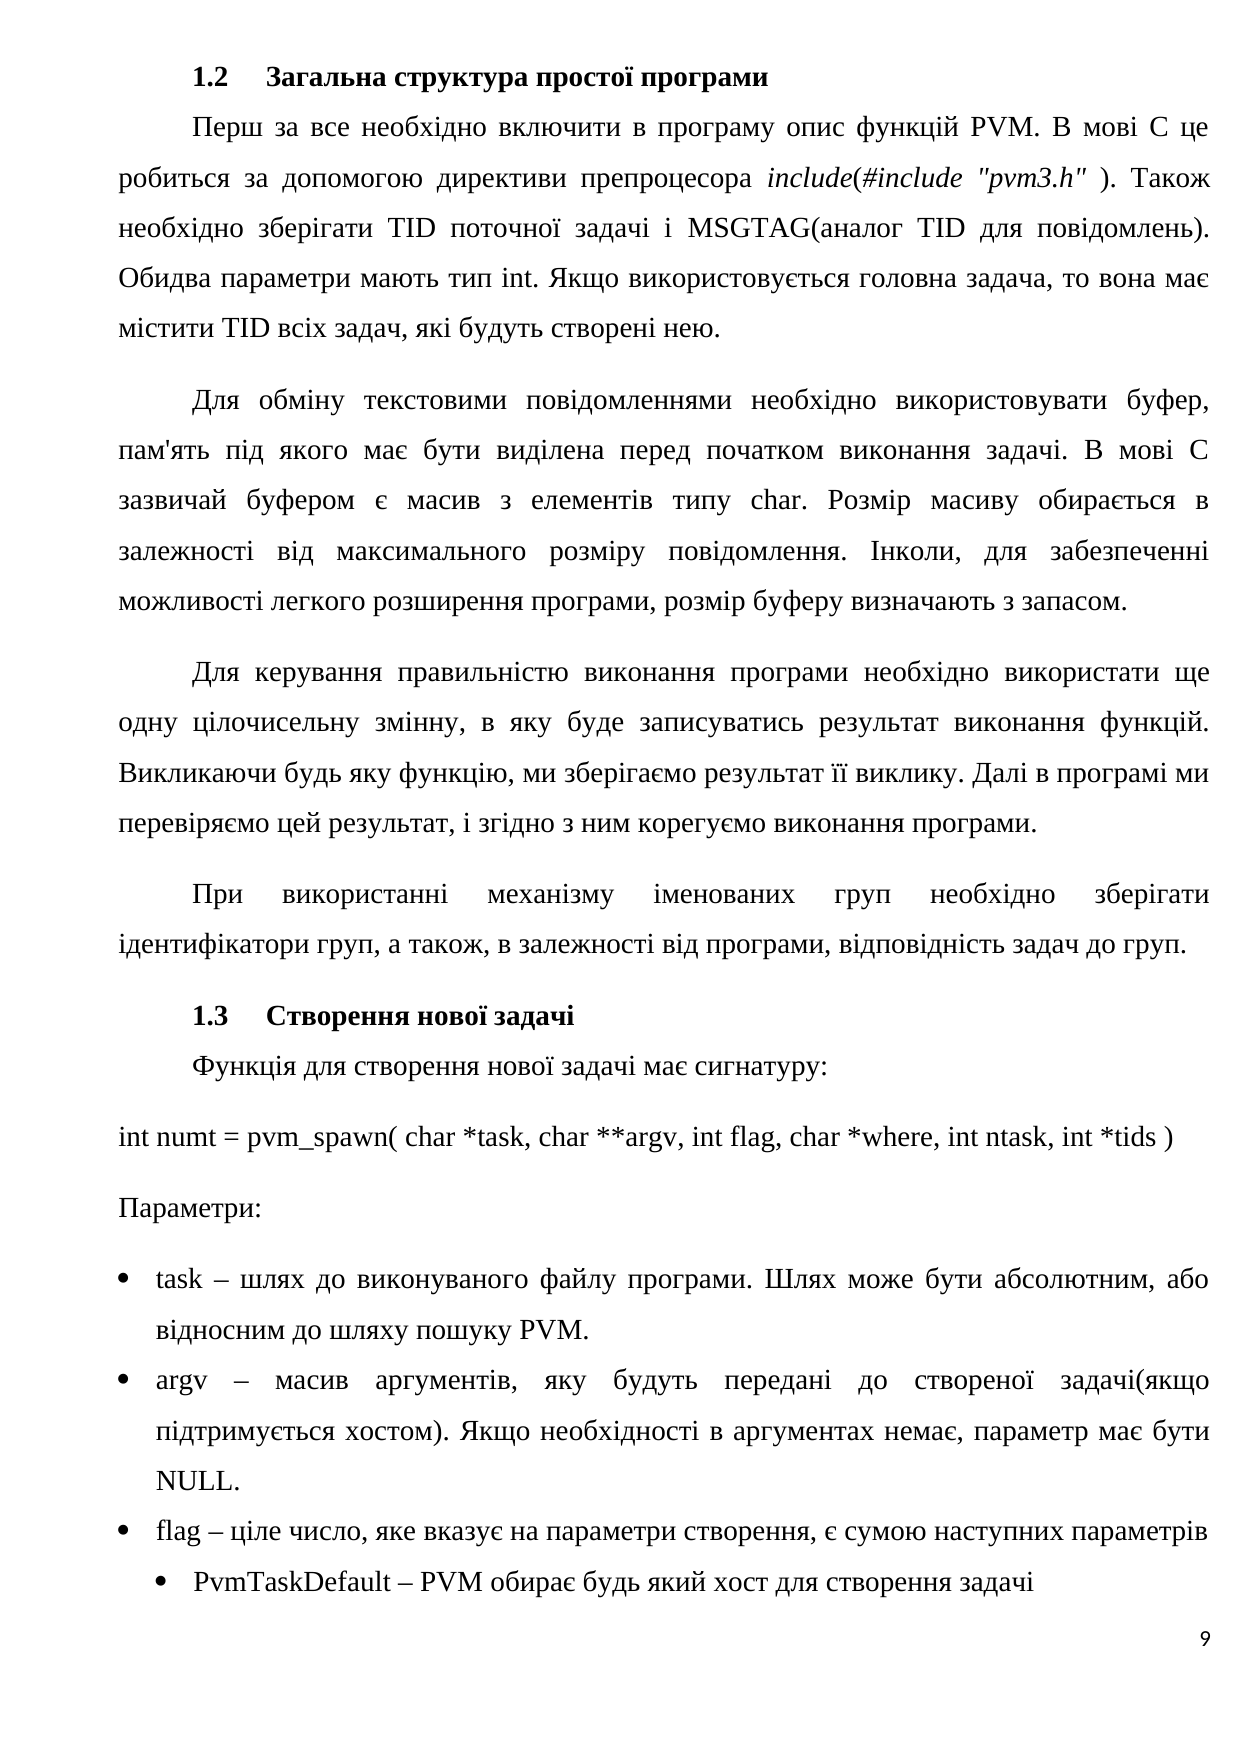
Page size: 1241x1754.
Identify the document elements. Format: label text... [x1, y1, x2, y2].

list flag – ціле число, яке вказує на параметри створення, є сумою наступних параметрів [118, 1513, 1211, 1547]
list argv – масив аргументів, яку будуть передані до створеної задачі(якщо підтримується хостом). Якщо необхідності в аргументах немає, параметр має бути NULL. [118, 1362, 1211, 1496]
subtitle 1.2 Загальна структура простої програми [118, 59, 1211, 93]
text Параметри: [118, 1190, 1211, 1224]
text При використанні механізму іменованих груп необхідно зберігати ідентифікатори груп, а також, в залежності від програми, відповідність задач до груп. [118, 876, 1211, 960]
list PvmTaskDefault – PVM обирає будь який хост для створення задачі [156, 1564, 1211, 1597]
text int numt = pvm_spawn( char *task, char **argv, int flag, char *where, int ntask, int *tids ) [118, 1119, 1211, 1153]
text Функція для створення нової задачі має сигнатуру: [118, 1048, 1211, 1082]
text Для керування правильністю виконання програми необхідно використати ще одну цілочисельну змінну, в яку буде записуватись результат виконання функцій. Викликаючи будь яку функцію, ми зберігаємо результат її виклику. Далі в програмі ми перевіряємо цей результат, і згідно з ним корегуємо виконання програми. [118, 654, 1211, 839]
subtitle 1.3 Створення нової задачі [118, 998, 1211, 1031]
list task – шлях до виконуваного файлу програми. Шлях може бути абсолютним, або відносним до шляху пошуку PVM. [118, 1261, 1211, 1345]
text Перш за все необхідно включити в програму опис функцій PVM. В мові С це робиться за допомогою директиви препроцесора include(#include "pvm3.h" ). Також необхідно зберігати TID поточної задачі і MSGTAG(аналог TID для повідомлень). Обидва параметри мають тип int. Якщо використовується головна задача, то вона має містити TID всіх задач, які будуть створені нею. [118, 109, 1211, 344]
text Для обміну текстовими повідомленнями необхідно використовувати буфер, пам'ять під якого має бути виділена перед початком виконання задачі. В мові С зазвичай буфером є масив з елементів типу char. Розмір масиву обирається в залежності від максимального розміру повідомлення. Інколи, для забезпеченні можливості легкого розширення програми, розмір буферу визначають з запасом. [118, 382, 1211, 617]
